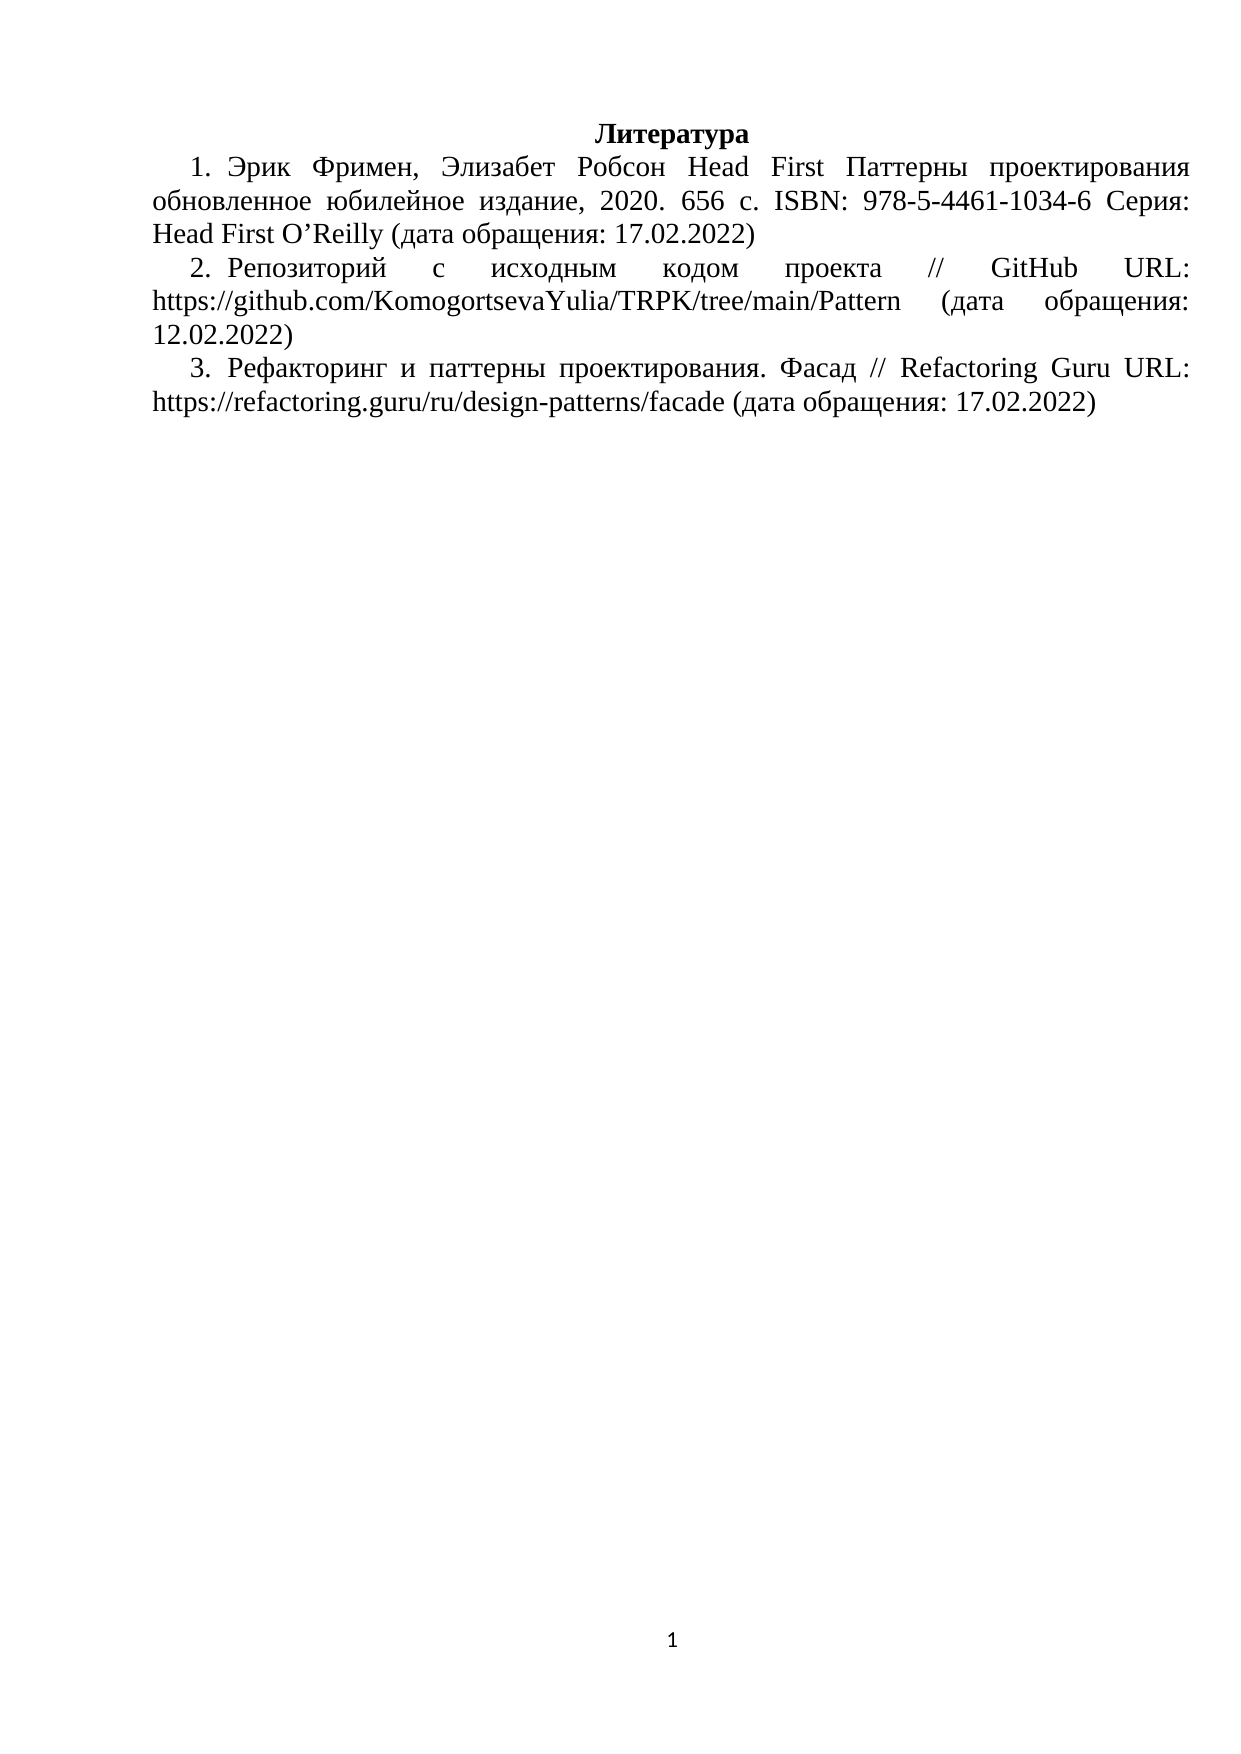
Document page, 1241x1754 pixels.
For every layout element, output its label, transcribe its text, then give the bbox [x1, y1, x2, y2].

subtitle Литература [152, 116, 1133, 149]
list Эрик Фримен, Элизабет Робсон Head First Паттерны проектирования обновленное юбилейное издание, 2020. 656 с. ISBN: 978-5-4461-1034-6 Серия: Head First O’Reilly (дата обращения: 17.02.2022) [152, 149, 1190, 250]
list Рефакторинг и паттерны проектирования. Фасад // Refactoring Guru URL: https://refactoring.guru/ru/design-patterns/facade (дата обращения: 17.02.2022) [152, 351, 1190, 418]
list Репозиторий с исходным кодом проекта // GitHub URL: https://github.com/KomogortsevaYulia/TRPK/tree/main/Pattern (дата обращения: 12.02.2022) [152, 250, 1190, 351]
